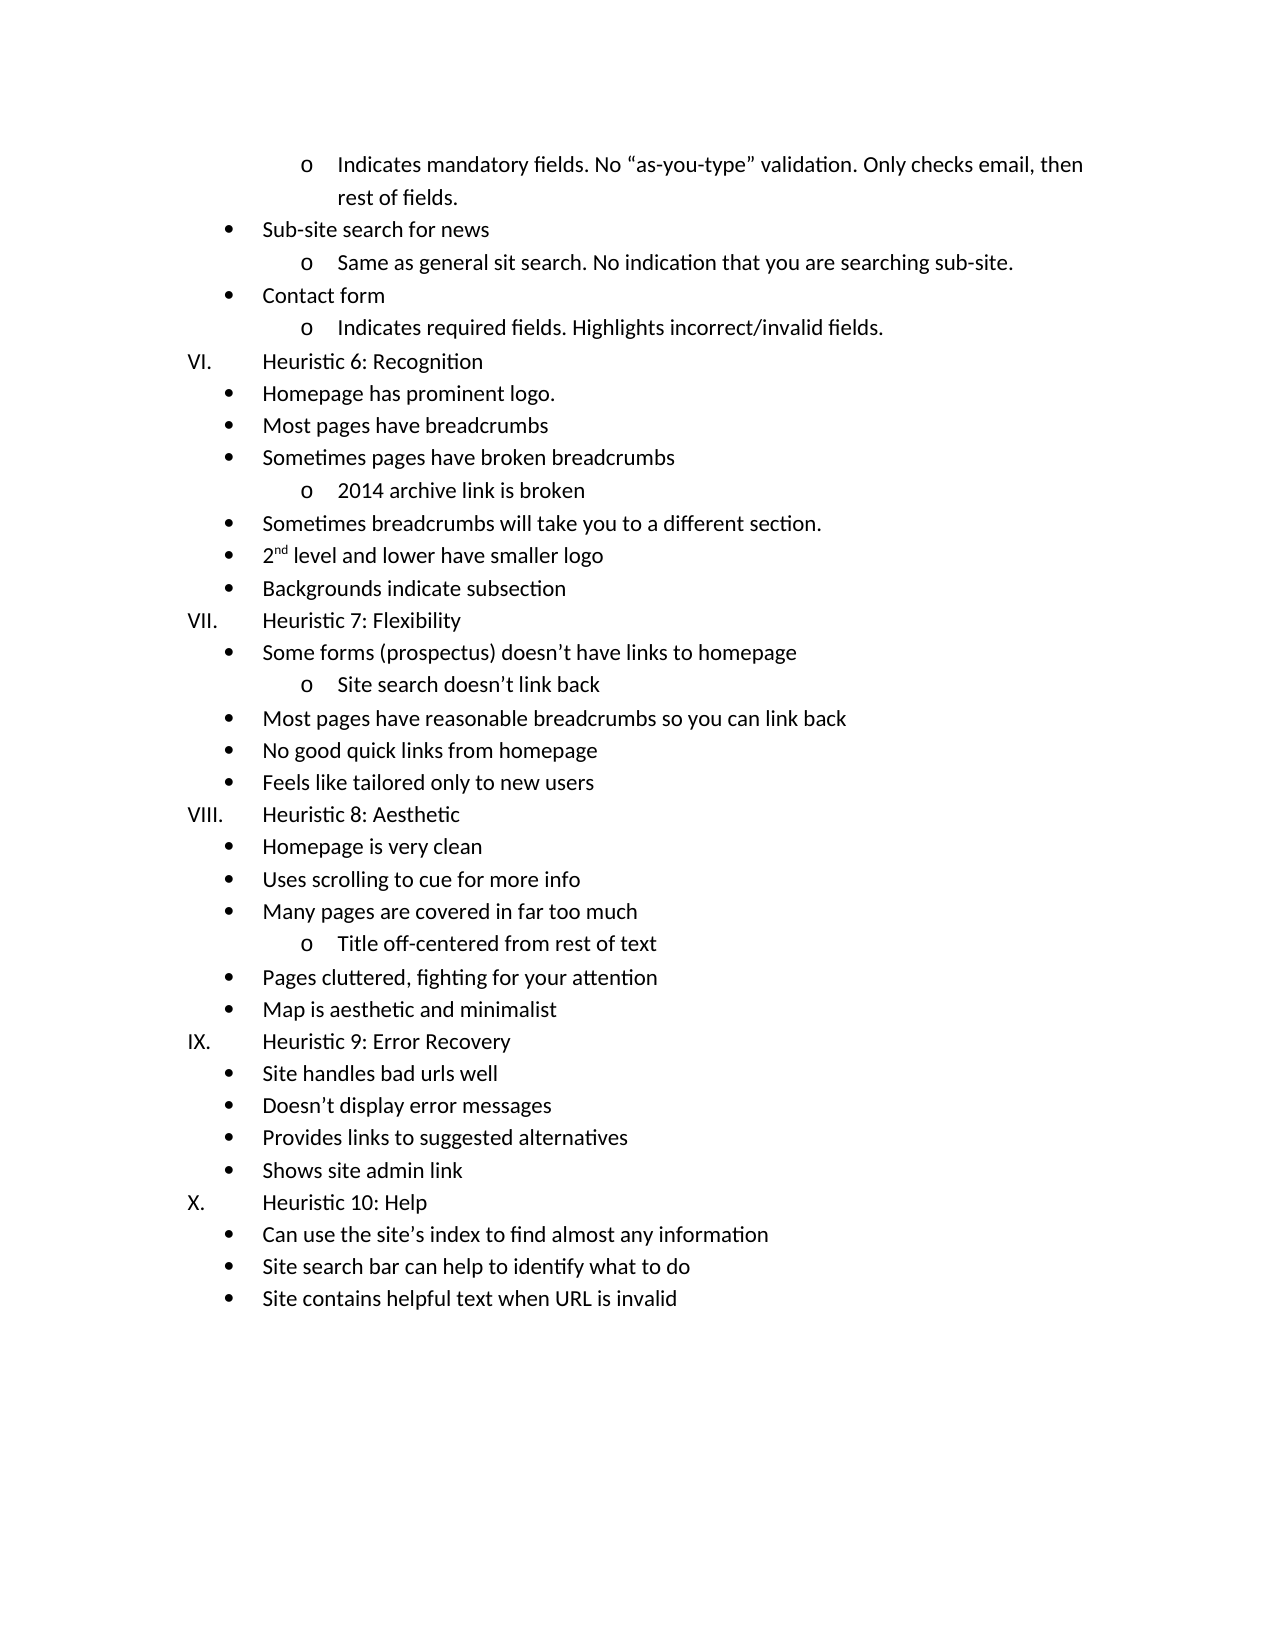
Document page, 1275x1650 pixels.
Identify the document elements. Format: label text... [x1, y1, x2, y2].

list Site search bar can help to identify what to do [225, 1252, 1125, 1280]
list Sometimes breadcrumbs will take you to a different section. [225, 509, 1125, 537]
list No good quick links from homepage [225, 736, 1125, 764]
list Pages cluttered, fighting for your attention [225, 963, 1125, 991]
list Uses scrolling to cue for more info [225, 865, 1125, 893]
list Provides links to suggested alternatives [225, 1123, 1125, 1152]
list Shows site admin link [225, 1156, 1125, 1184]
list Heuristic 7: Flexibility [187, 606, 1125, 634]
list Most pages have reasonable breadcrumbs so you can link back [225, 704, 1125, 732]
list Doesn’t display error messages [225, 1091, 1125, 1119]
list Site search doesn’t link back [300, 670, 1125, 699]
list Feels like tailored only to new users [225, 768, 1125, 796]
list Many pages are covered in far too much [225, 897, 1125, 925]
list Site contains helpful text when URL is invalid [225, 1284, 1125, 1312]
list Most pages have breadcrumbs [225, 411, 1125, 439]
list Can use the site’s index to find almost any information [225, 1220, 1125, 1248]
list Sometimes pages have broken breadcrumbs [225, 443, 1125, 472]
list Title off-centered from rest of text [300, 929, 1125, 958]
list Heuristic 8: Aesthetic [187, 800, 1125, 828]
list Indicates required fields. Highlights incorrect/invalid fields. [300, 313, 1125, 343]
list Contact form [225, 281, 1125, 309]
list 2014 archive link is broken [300, 476, 1125, 505]
list Homepage is very clean [225, 832, 1125, 861]
list Some forms (prospectus) doesn’t have links to homepage [225, 638, 1125, 666]
list Site handles bad urls well [225, 1059, 1125, 1087]
list Map is aesthetic and minimalist [225, 995, 1125, 1023]
list Heuristic 9: Error Recovery [187, 1027, 1125, 1055]
list Indicates mandatory fields. No “as-you-type” validation. Only checks email, then rest of fields. [300, 150, 1125, 211]
list Heuristic 6: Recognition [187, 347, 1125, 375]
list Same as general sit search. No indication that you are searching sub-site. [300, 248, 1125, 277]
list Backgrounds indicate subsection [225, 574, 1125, 602]
list Heuristic 10: Help [187, 1188, 1125, 1216]
list Sub-site search for news [225, 216, 1125, 243]
list 2nd level and lower have smaller logo [225, 541, 1125, 569]
list Homepage has prominent logo. [225, 379, 1125, 407]
